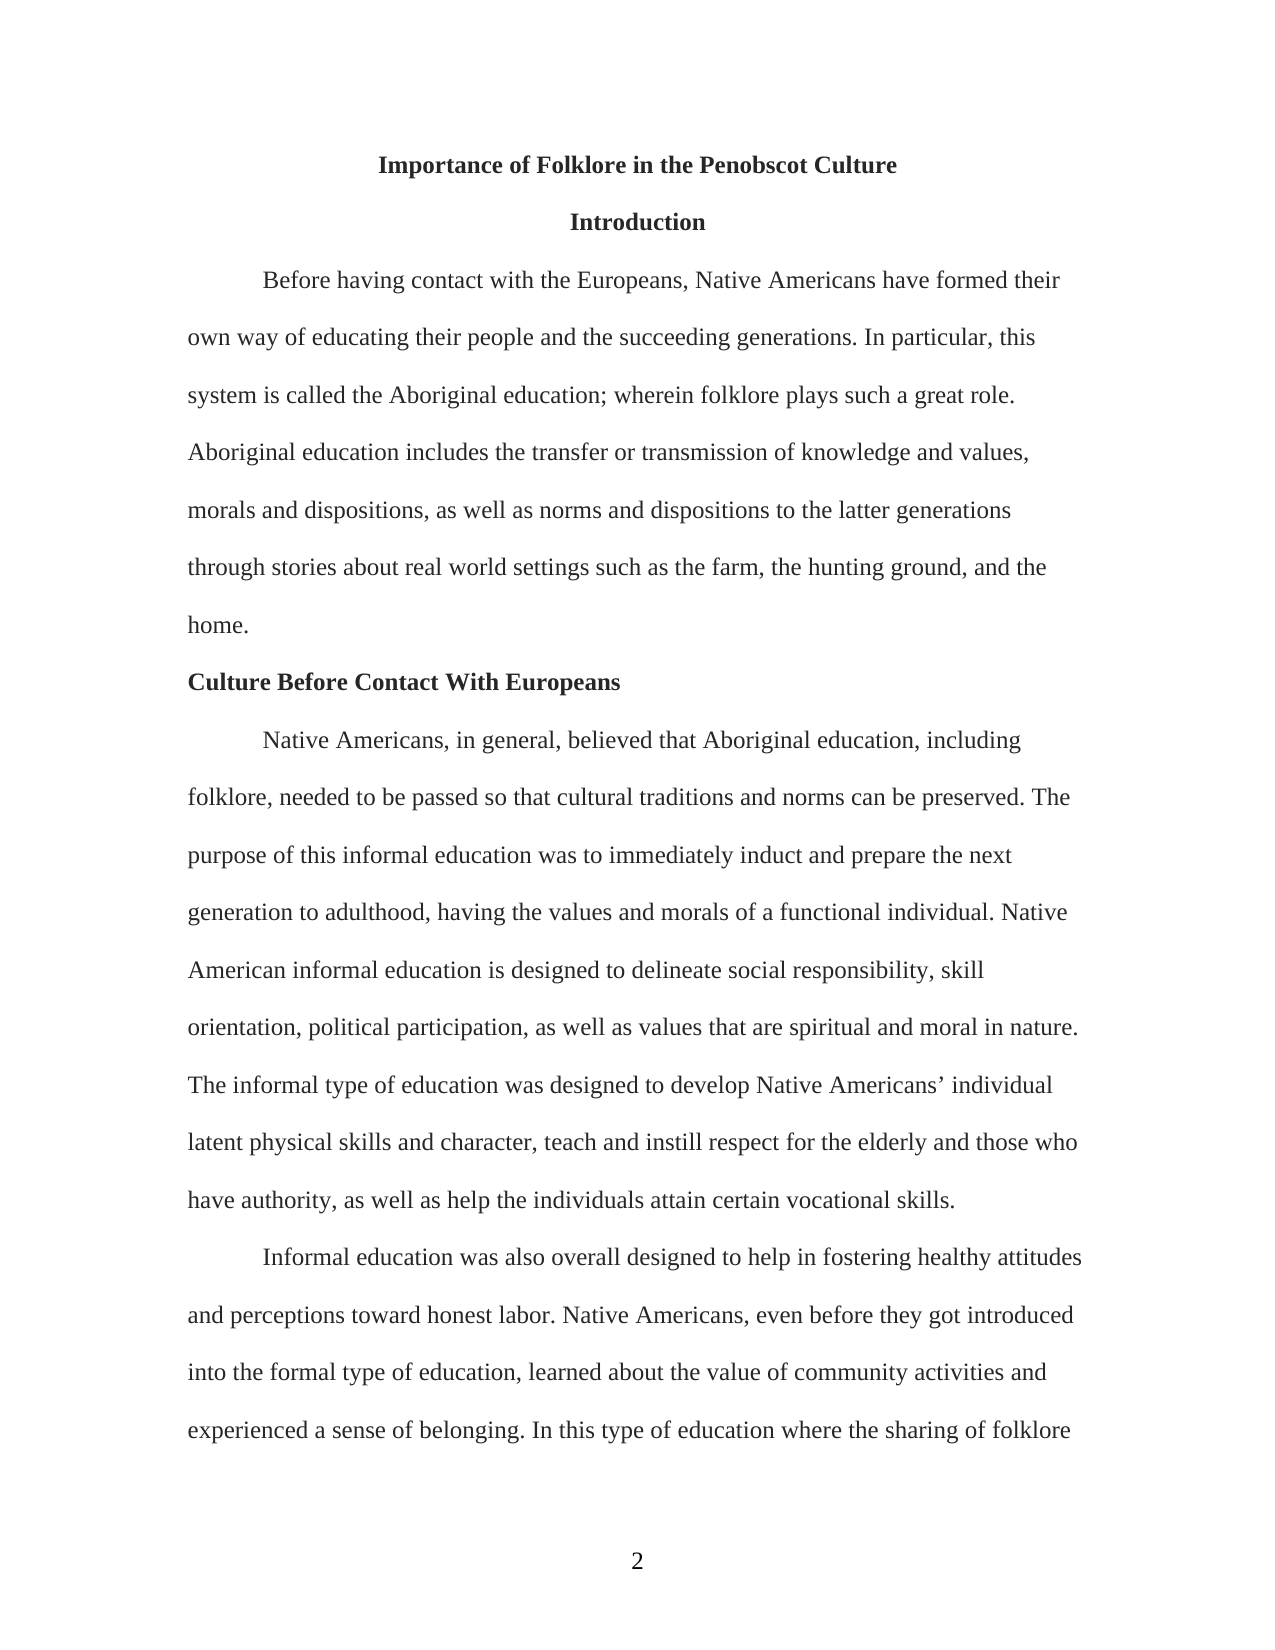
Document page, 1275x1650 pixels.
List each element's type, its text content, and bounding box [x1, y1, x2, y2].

text Importance of Folklore in the Penobscot Culture [187, 150, 1087, 179]
text Culture Before Contact With Europeans [187, 667, 1087, 696]
text Native Americans, in general, believed that Aboriginal education, including folklore, needed to be passed so that cultural traditions and norms can be preserved. The purpose of this informal education was to immediately induct and prepare the next generation to adulthood, having the values and morals of a functional individual. Native American informal education is designed to delineate social responsibility, skill orientation, political participation, as well as values that are spiritual and moral in nature. The informal type of education was designed to develop Native Americans’ individual latent physical skills and character, teach and instill respect for the elderly and those who have authority, as well as help the individuals attain certain vocational skills. [187, 725, 1087, 1214]
text Before having contact with the Europeans, Native Americans have formed their own way of educating their people and the succeeding generations. In particular, this system is called the Aboriginal education; wherein folklore plays such a great role. Aboriginal education includes the transfer or transmission of knowledge and values, morals and dispositions, as well as norms and dispositions to the latter generations through stories about real world settings such as the farm, the hunting ground, and the home. [187, 265, 1087, 639]
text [187, 1242, 1087, 1444]
text Introduction [187, 207, 1087, 236]
